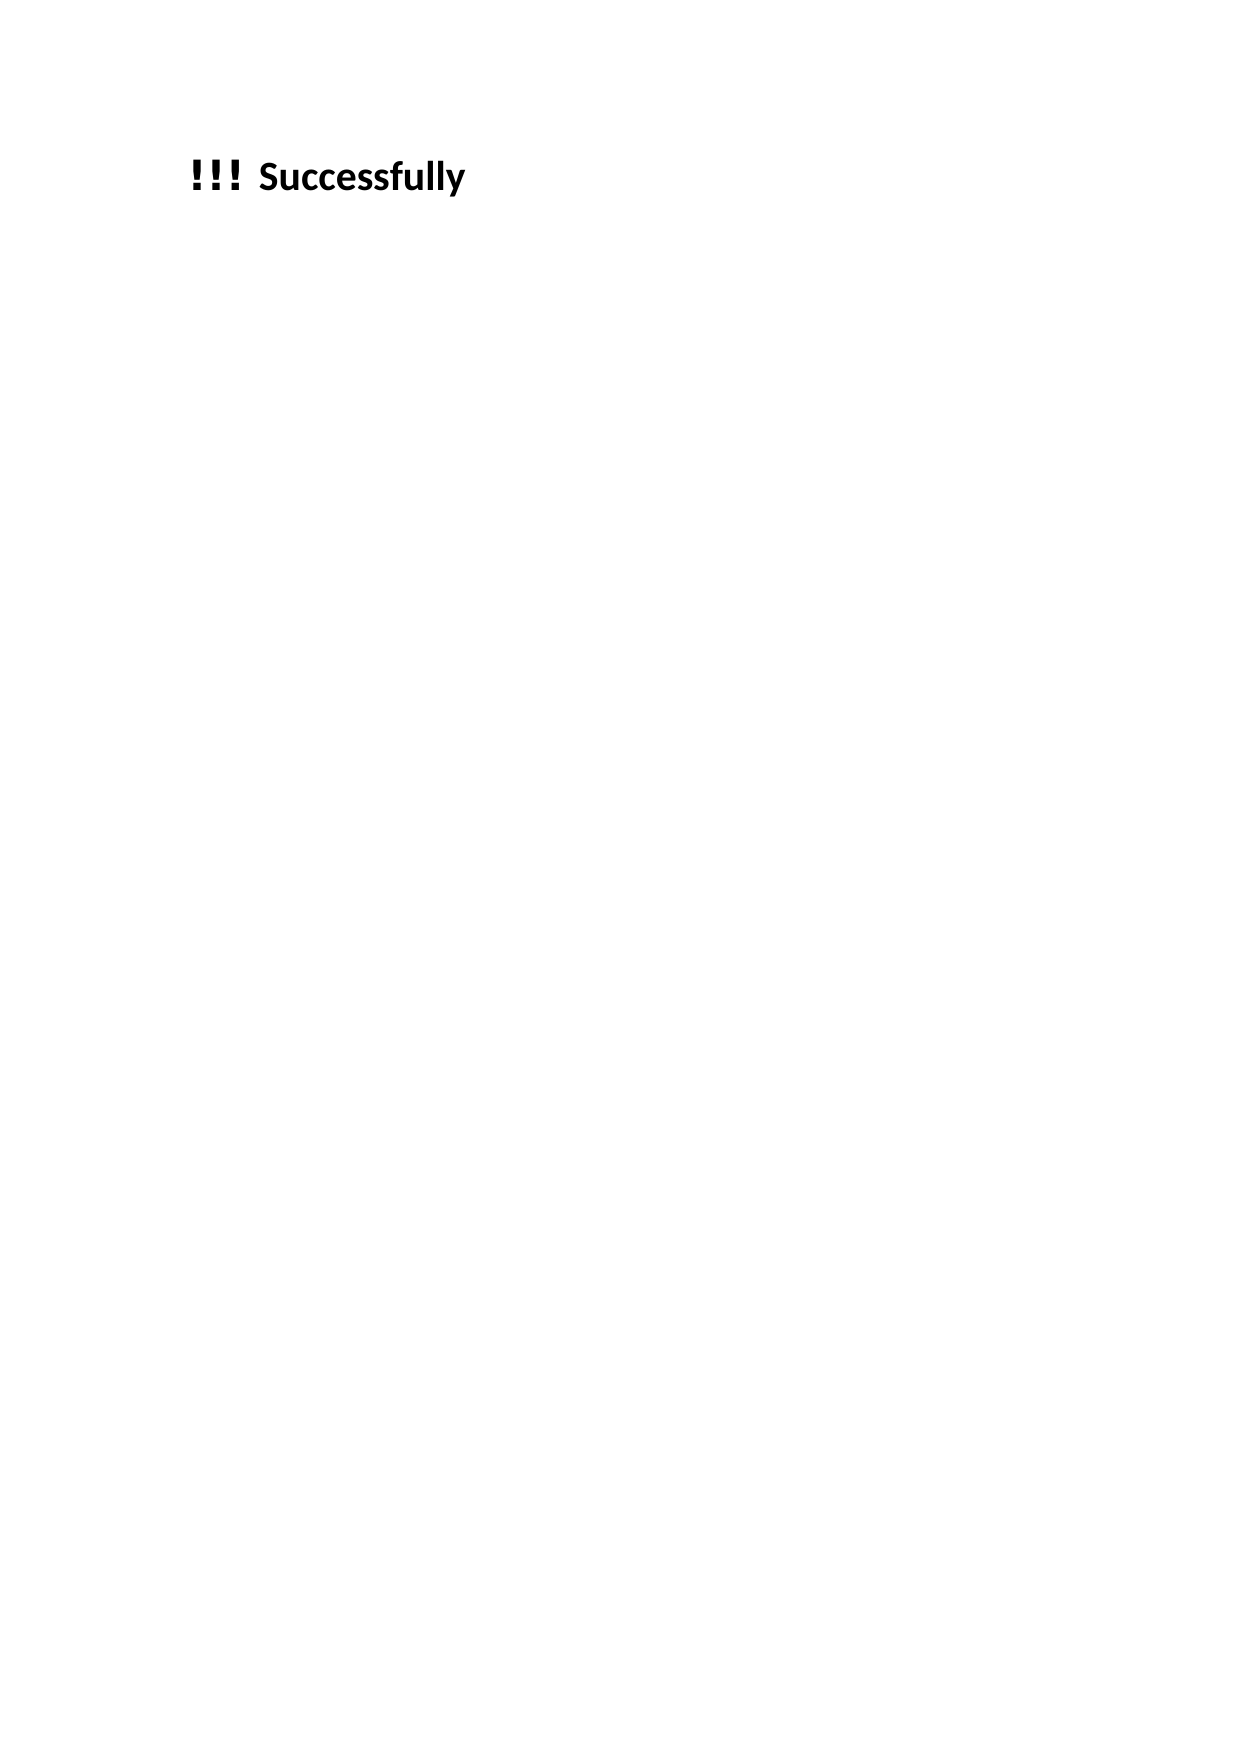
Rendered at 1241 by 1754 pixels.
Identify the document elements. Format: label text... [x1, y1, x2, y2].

text Successfully !!! [187, 150, 1053, 201]
